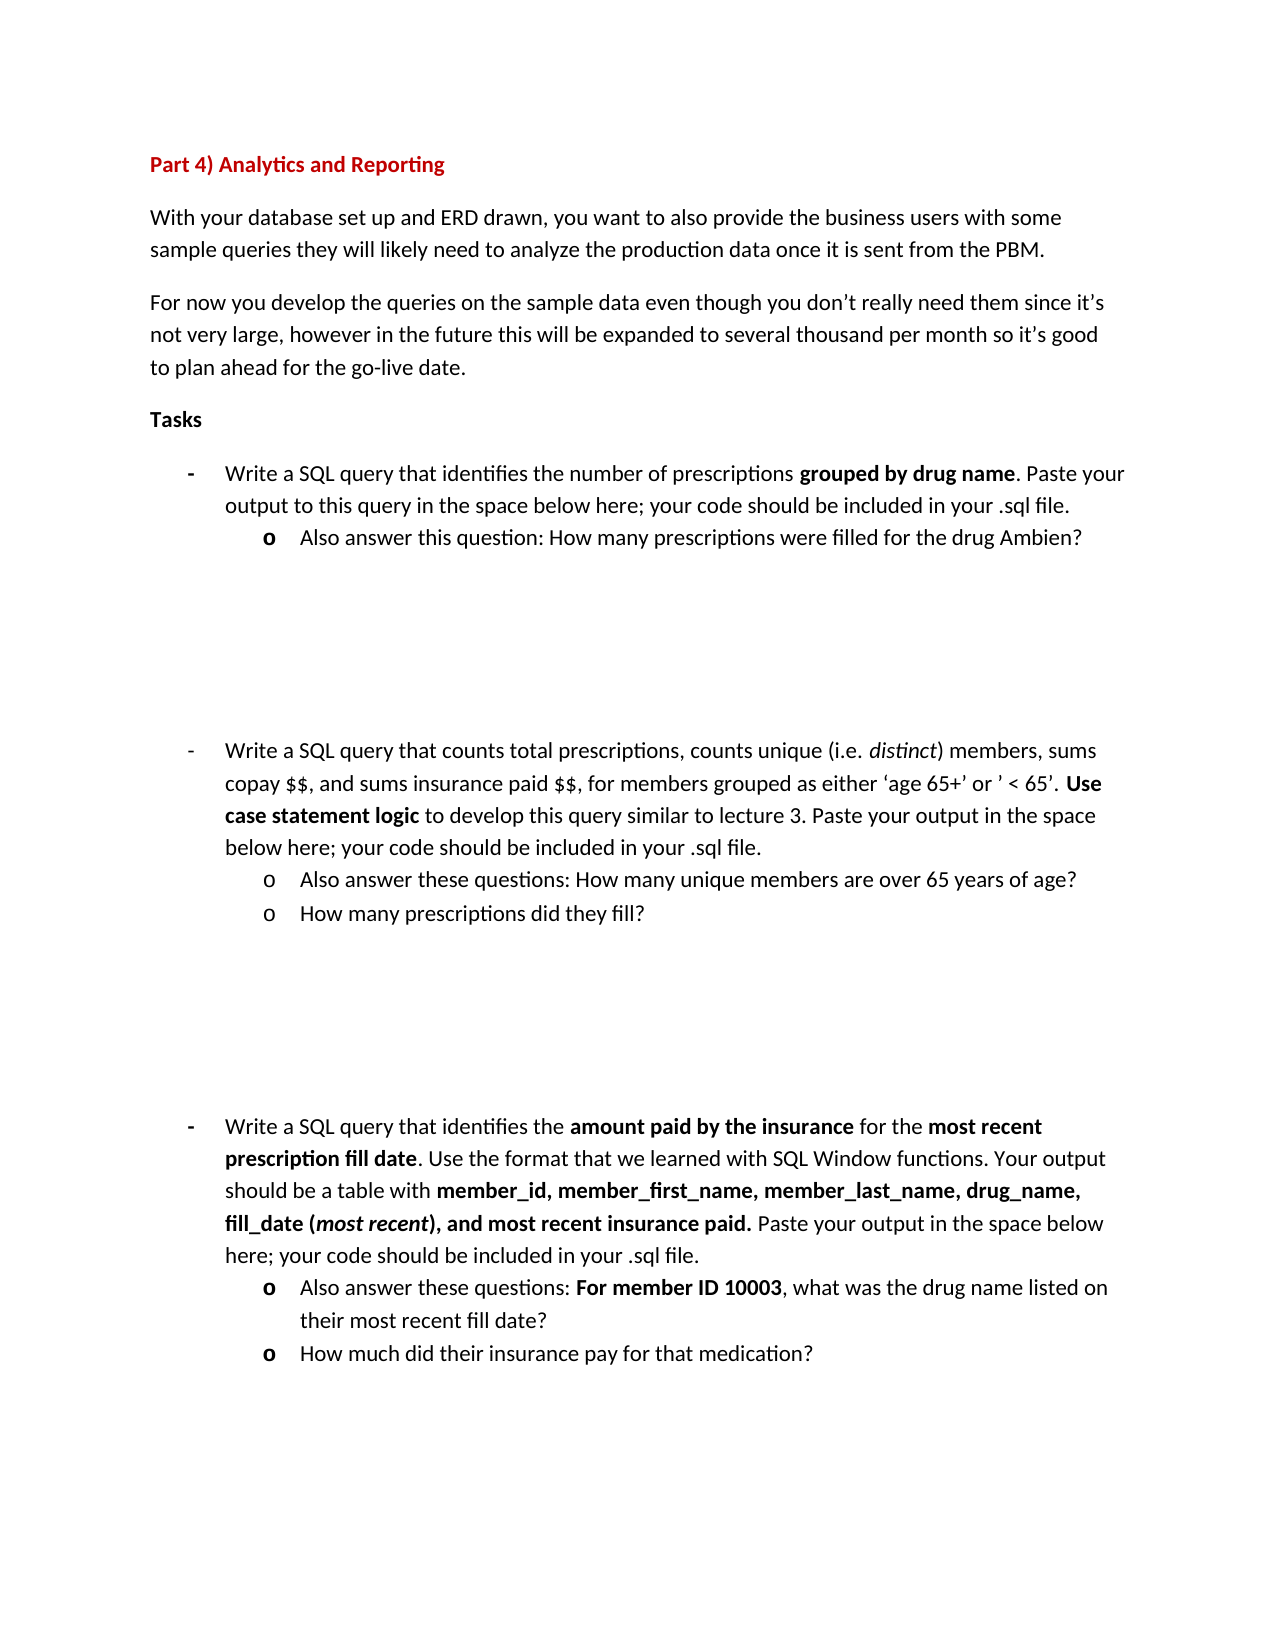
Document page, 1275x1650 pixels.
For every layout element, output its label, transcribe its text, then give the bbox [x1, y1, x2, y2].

list Write a SQL query that identifies the number of prescriptions grouped by drug name. Paste your output to this query in the space below here; your code should be included in your .sql file. [187, 459, 1125, 519]
list Also answer these questions: For member ID 10003, what was the drug name listed on their most recent fill date? [262, 1273, 1125, 1334]
list Write a SQL query that counts total prescriptions, counts unique (i.e. distinct) members, sums copay $$, and sums insurance paid $$, for members grouped as either ‘age 65+’ or ’ < 65’. Use case statement logic to develop this query similar to lecture 3. Paste your output in the space below here; your code should be included in your .sql file. [187, 736, 1125, 861]
text For now you develop the queries on the sample data even though you don’t really need them since it’s not very large, however in the future this will be expanded to several thousand per month so it’s good to plan ahead for the go-live date. [150, 288, 1125, 381]
text Part 4) Analytics and Reporting [150, 150, 1125, 178]
list How many prescriptions did they fill? [262, 899, 1125, 928]
list Also answer these questions: How many unique members are over 65 years of age? [262, 865, 1125, 894]
text With your database set up and ERD drawn, you want to also provide the business users with some sample queries they will likely need to analyze the production data once it is sent from the PBM. [150, 203, 1125, 263]
list Also answer this question: How many prescriptions were filled for the drug Ambien? [262, 523, 1125, 552]
list Write a SQL query that identifies the amount paid by the insurance for the most recent prescription fill date. Use the format that we learned with SQL Window functions. Your output should be a table with member_id, member_first_name, member_last_name, drug_name, fill_date (most recent), and most recent insurance paid. Paste your output in the space below here; your code should be included in your .sql file. [187, 1112, 1125, 1269]
list How much did their insurance pay for that medication? [262, 1339, 1125, 1368]
text Tasks [150, 406, 1125, 434]
